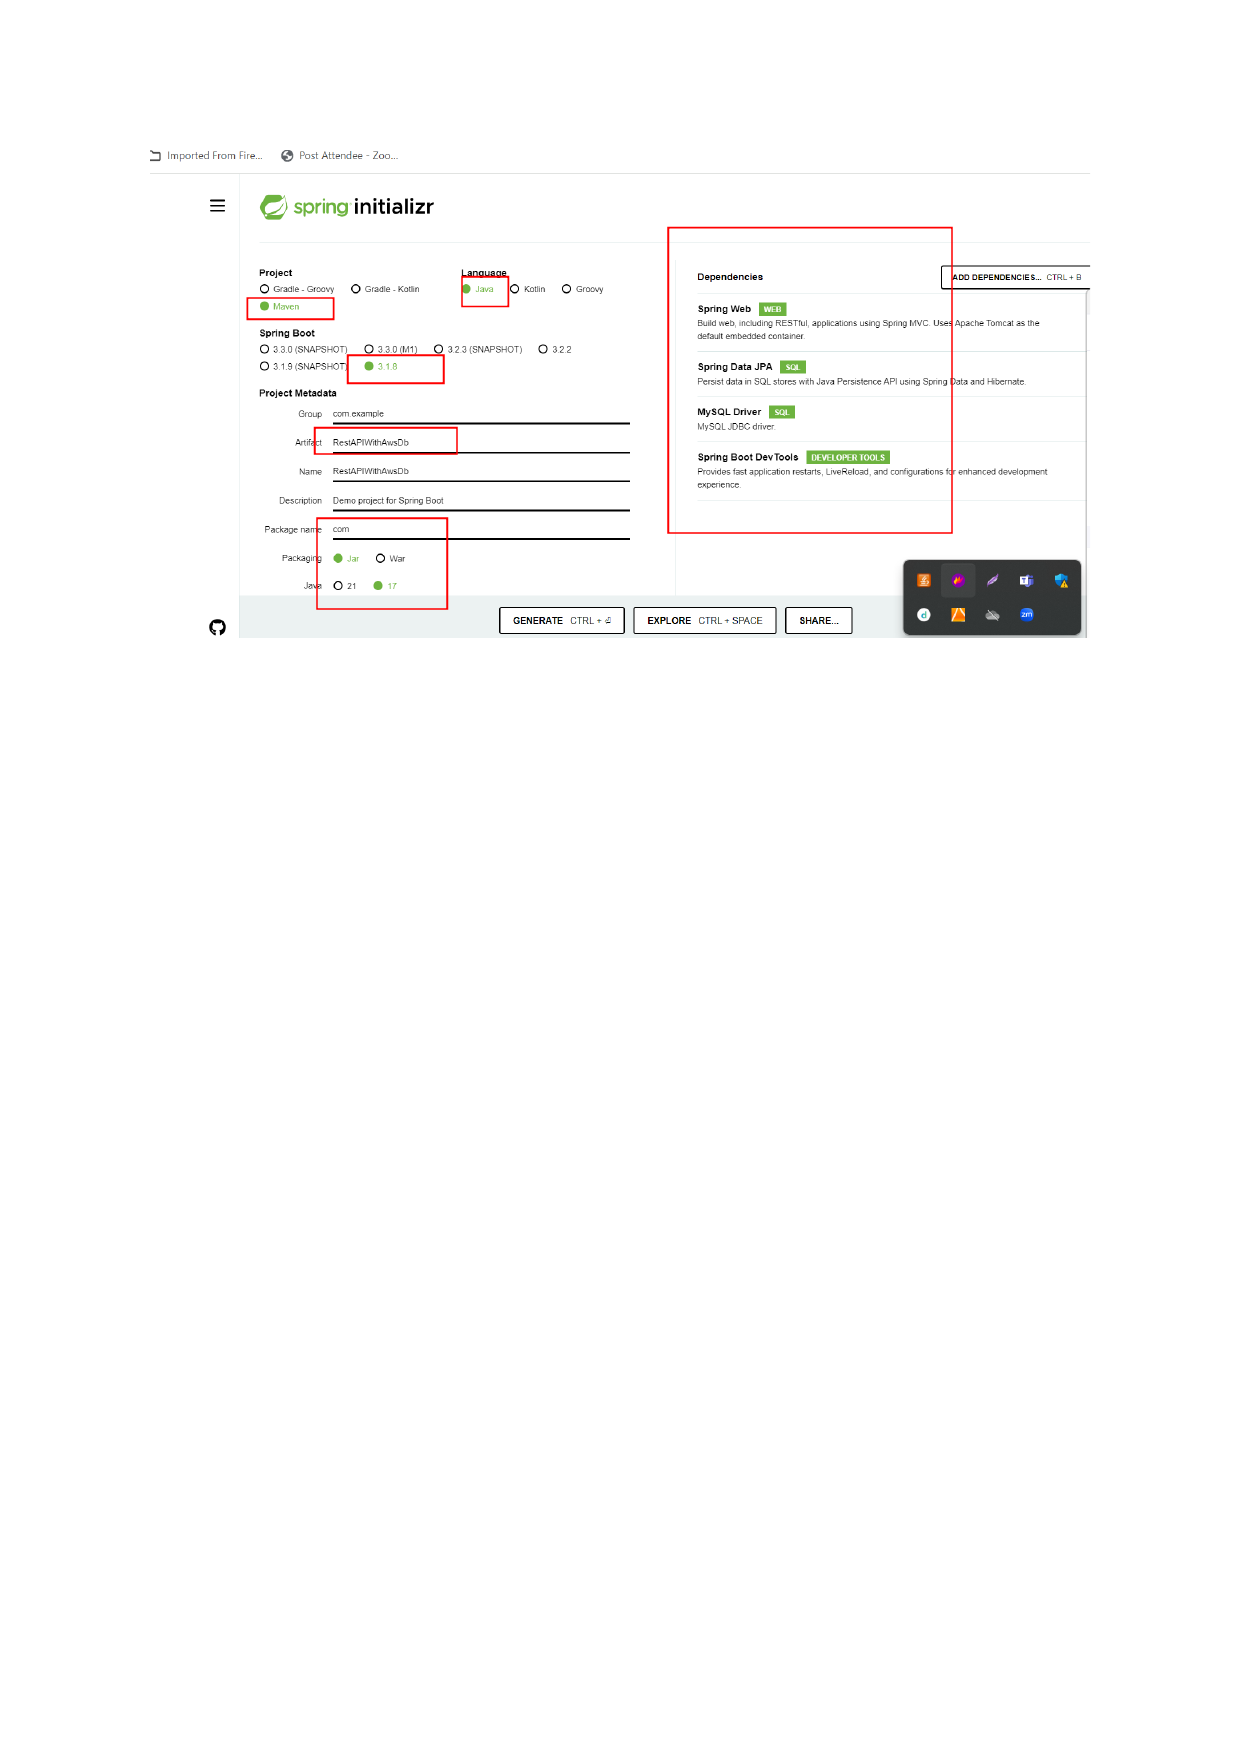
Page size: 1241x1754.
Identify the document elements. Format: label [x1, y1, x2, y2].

picture [150, 150, 1091, 638]
